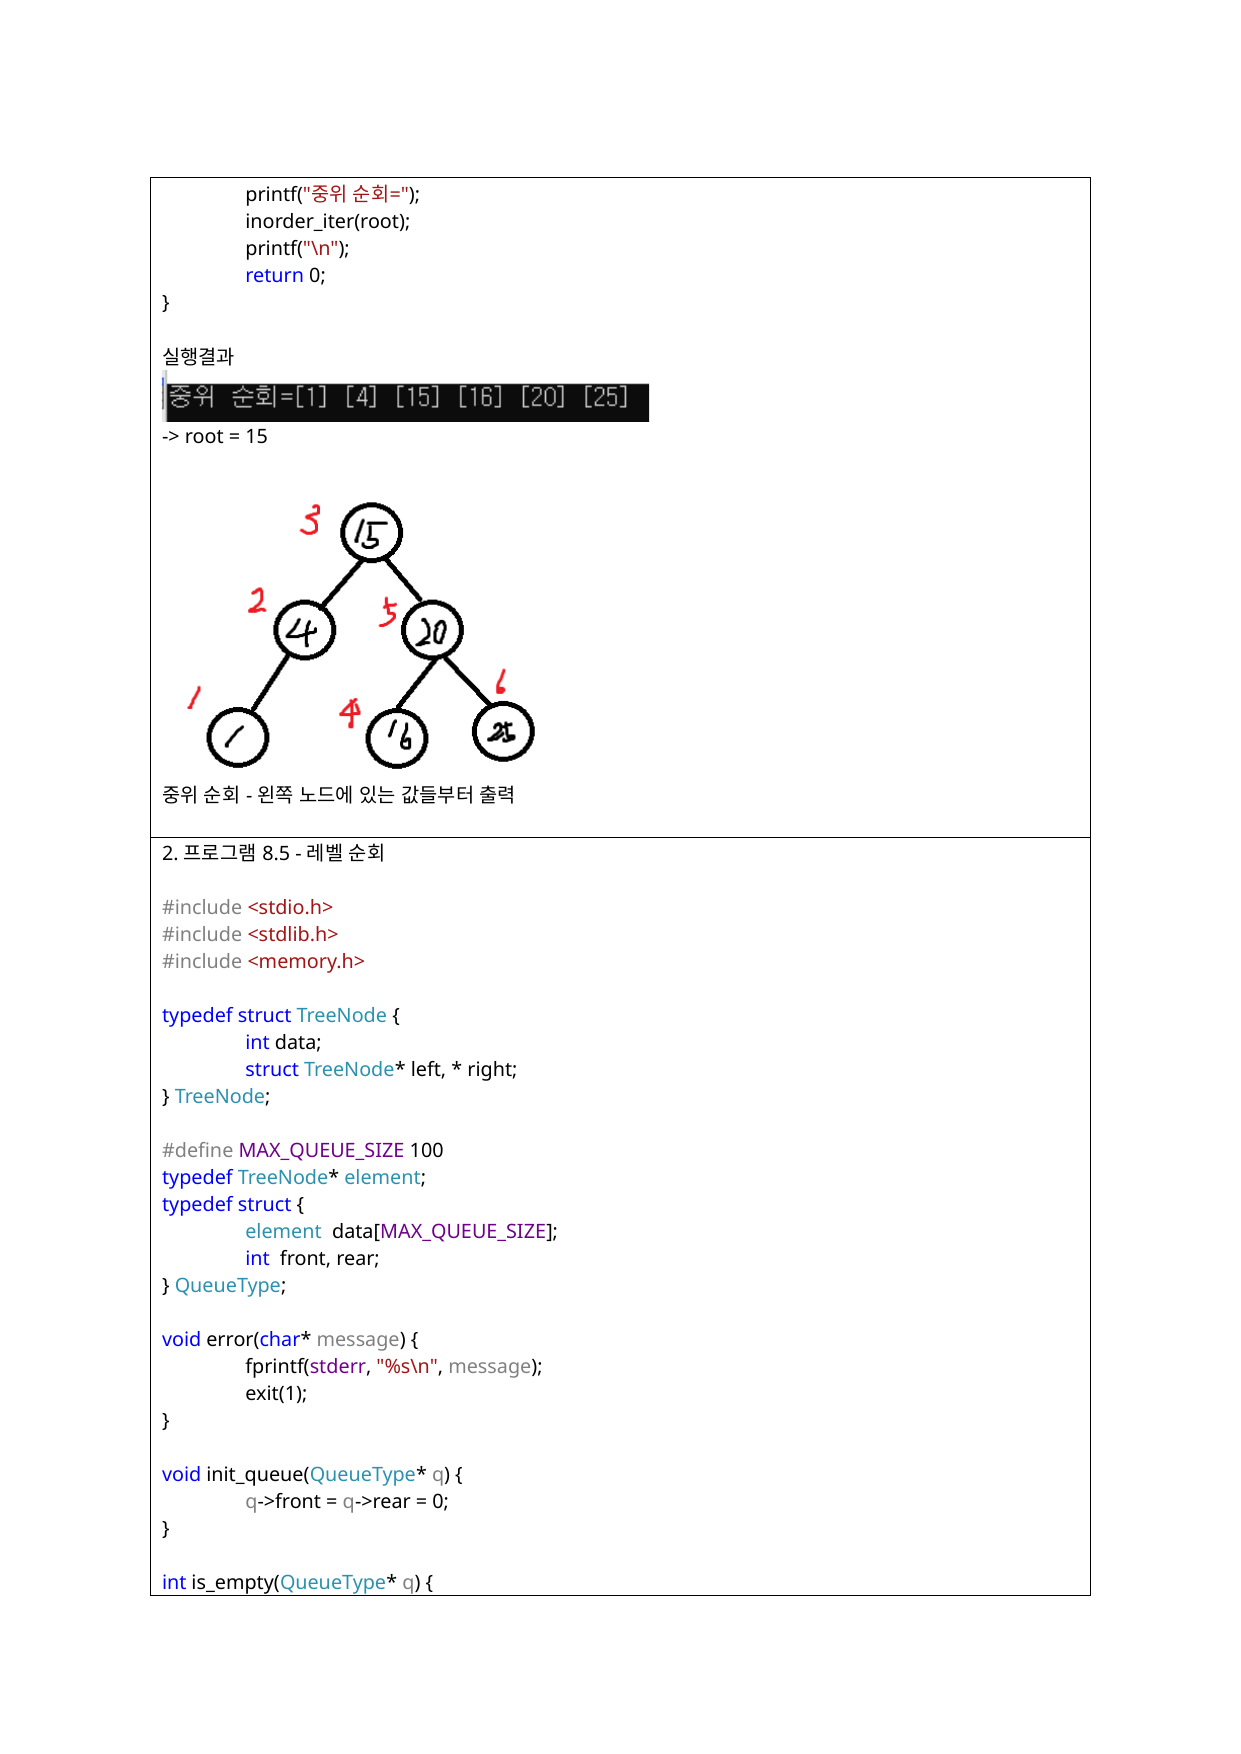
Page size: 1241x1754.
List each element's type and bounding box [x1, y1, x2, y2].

table_cell [151, 838, 1090, 1595]
picture [161, 370, 650, 422]
picture [161, 476, 554, 780]
table_header [151, 178, 1090, 837]
